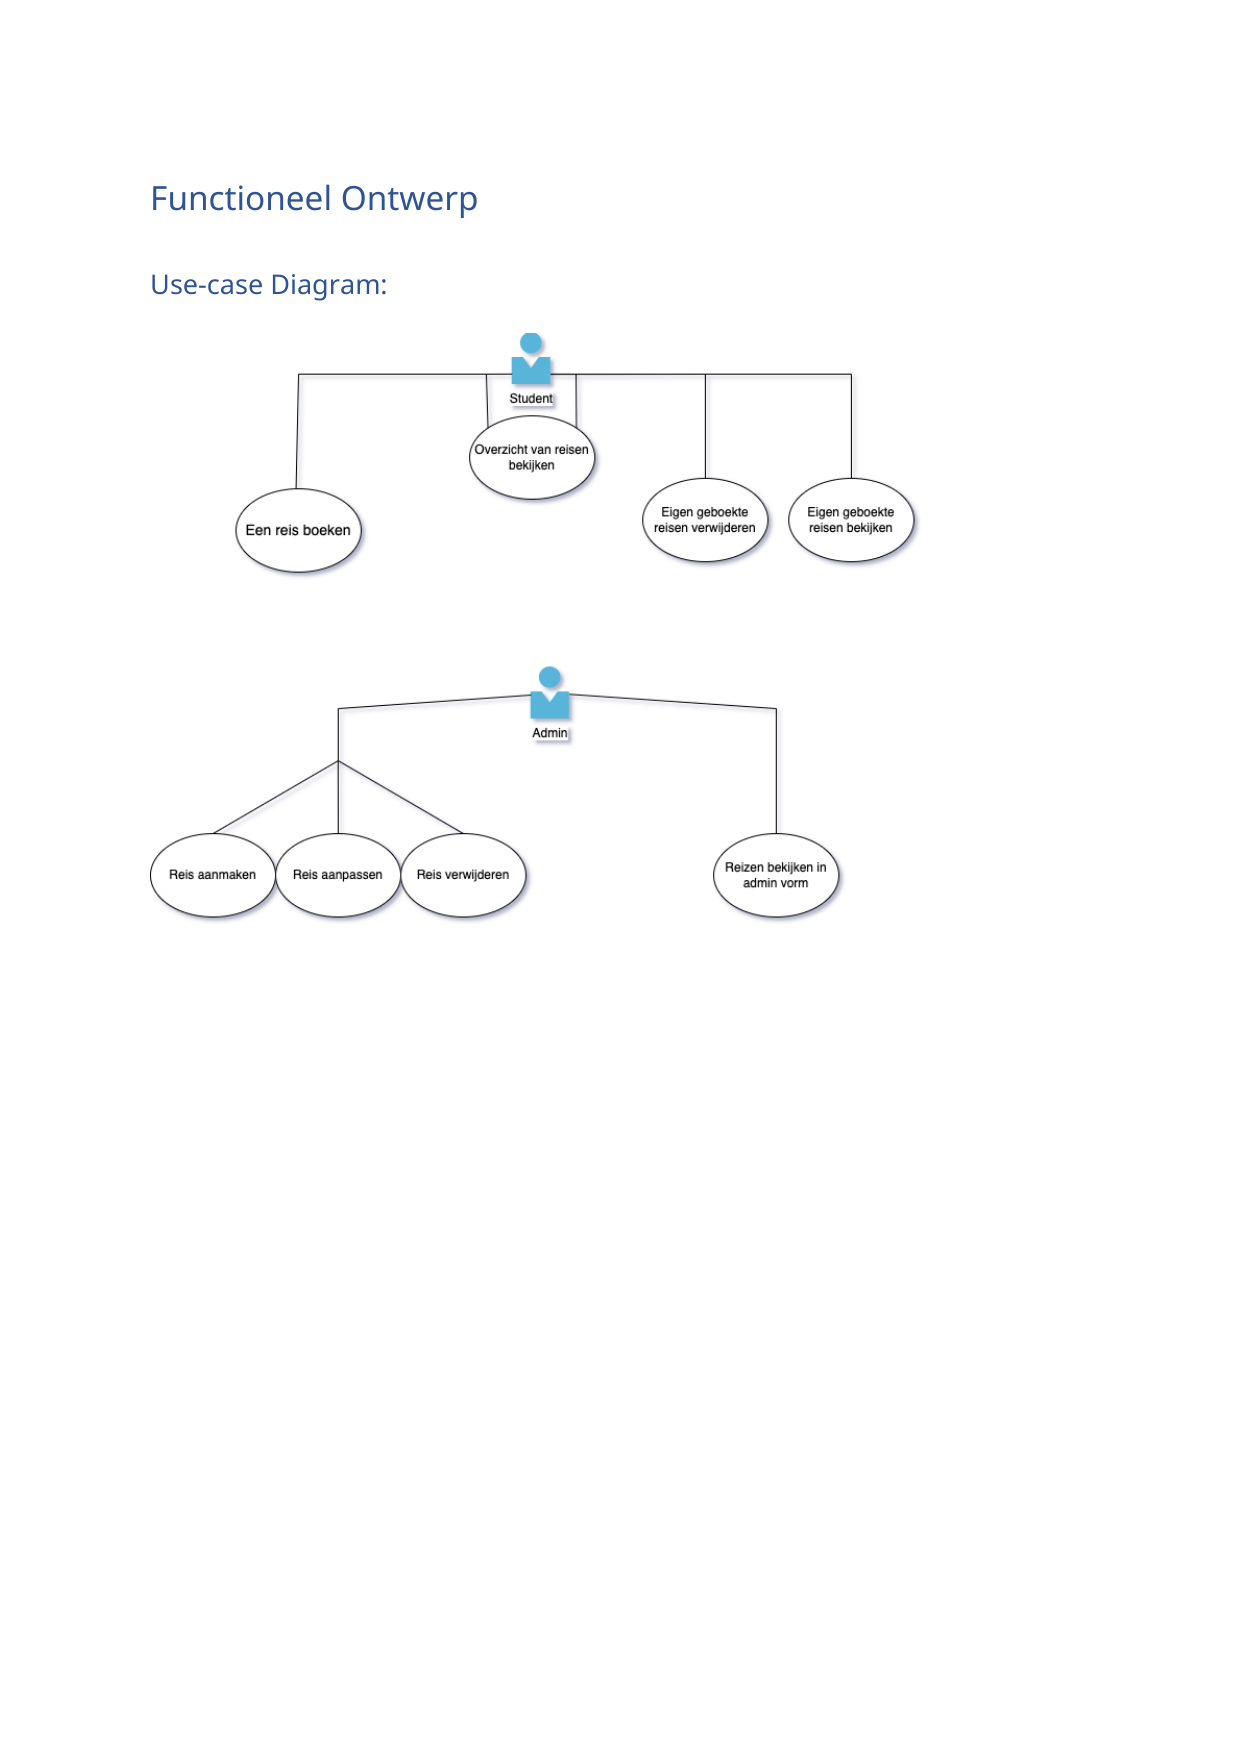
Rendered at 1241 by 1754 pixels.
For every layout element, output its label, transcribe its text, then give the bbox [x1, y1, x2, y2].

subtitle Use-case Diagram: [150, 266, 1090, 302]
picture [150, 333, 926, 929]
subtitle Functioneel Ontwerp [150, 175, 1090, 220]
